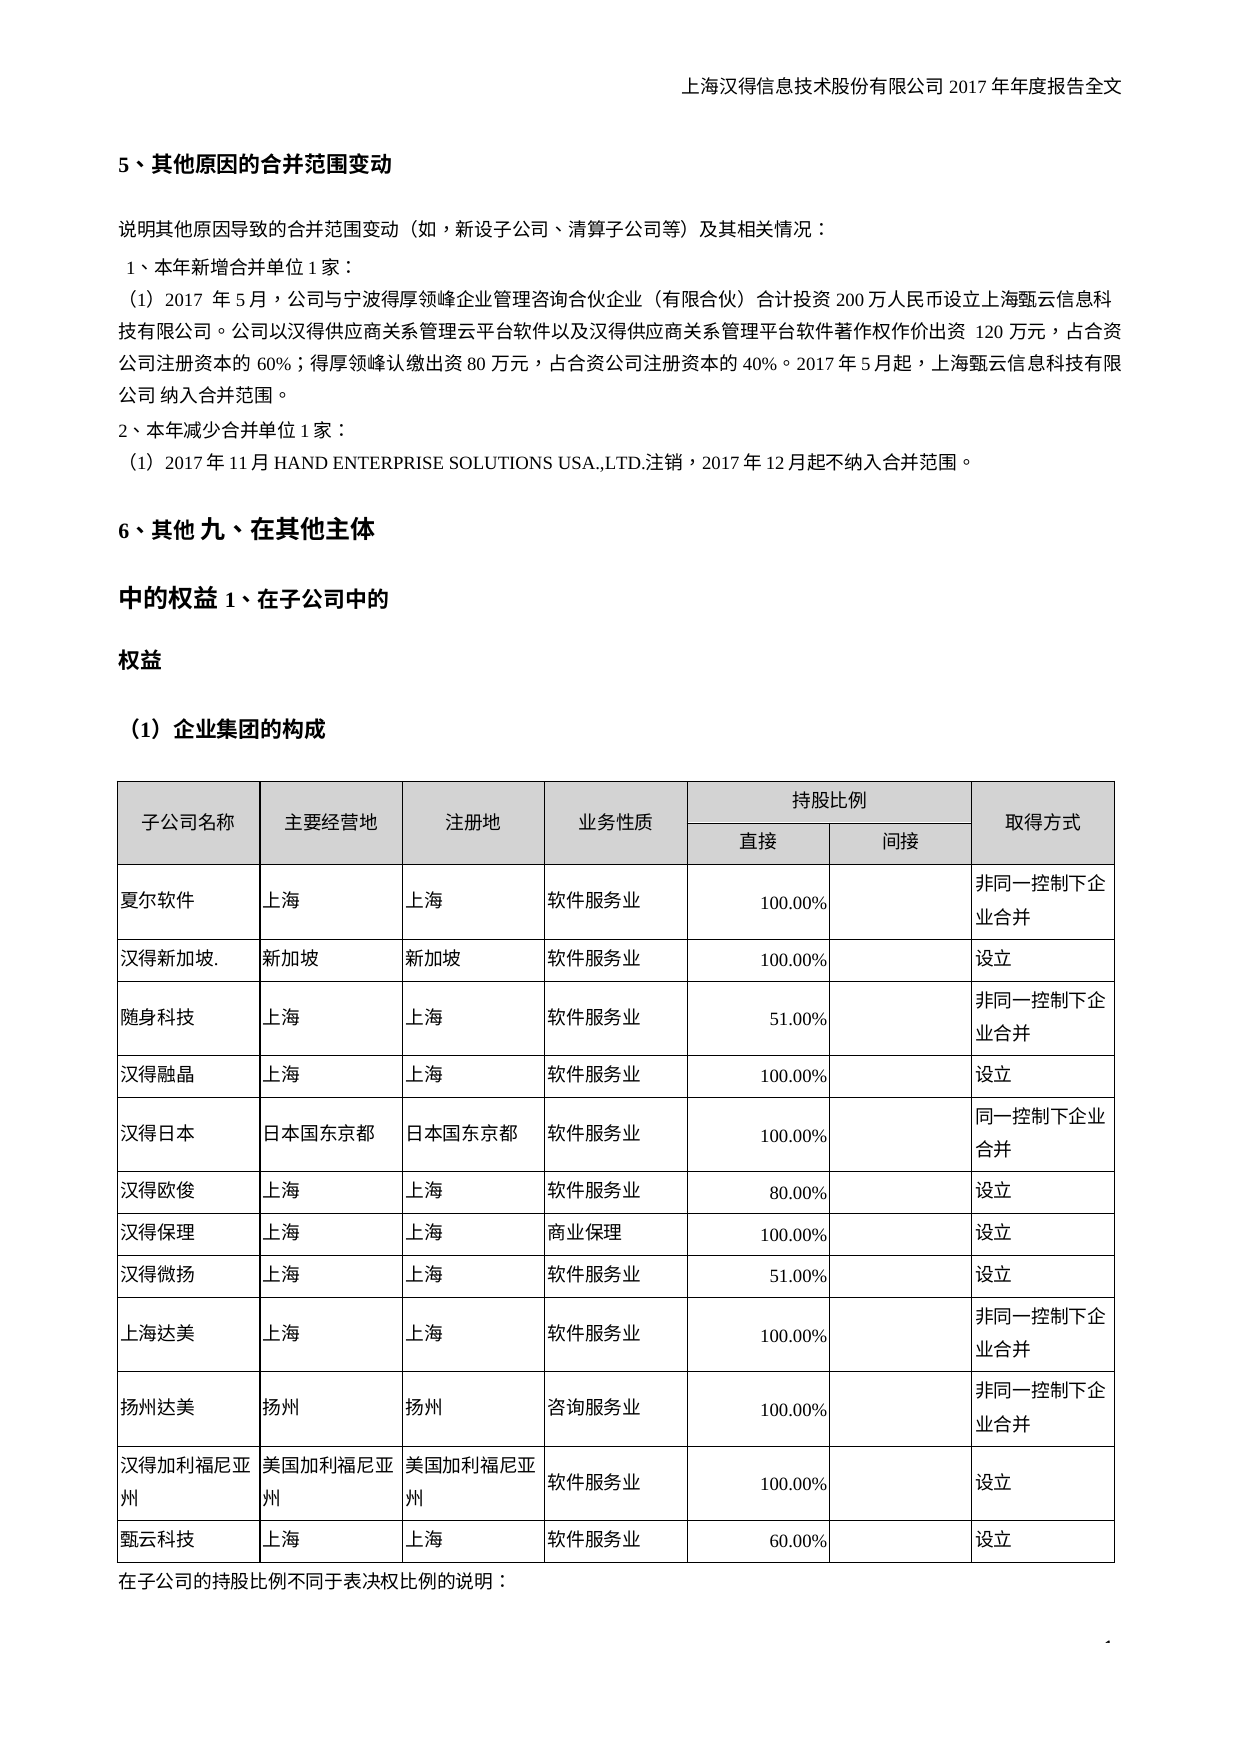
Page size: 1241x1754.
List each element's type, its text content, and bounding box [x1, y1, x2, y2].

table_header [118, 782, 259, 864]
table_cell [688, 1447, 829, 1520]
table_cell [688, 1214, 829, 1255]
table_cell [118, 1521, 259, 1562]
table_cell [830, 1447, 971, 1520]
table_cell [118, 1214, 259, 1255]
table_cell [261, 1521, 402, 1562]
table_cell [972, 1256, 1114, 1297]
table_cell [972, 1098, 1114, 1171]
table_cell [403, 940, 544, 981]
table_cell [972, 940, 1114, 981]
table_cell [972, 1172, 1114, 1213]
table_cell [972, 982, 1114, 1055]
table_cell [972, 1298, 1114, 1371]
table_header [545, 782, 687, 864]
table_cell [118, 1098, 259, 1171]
text 1、本年新增合并单位1家： [126, 254, 1138, 280]
text 6、其他 九、在其他主体中的权益 1、在子公司中的权益 [118, 511, 396, 675]
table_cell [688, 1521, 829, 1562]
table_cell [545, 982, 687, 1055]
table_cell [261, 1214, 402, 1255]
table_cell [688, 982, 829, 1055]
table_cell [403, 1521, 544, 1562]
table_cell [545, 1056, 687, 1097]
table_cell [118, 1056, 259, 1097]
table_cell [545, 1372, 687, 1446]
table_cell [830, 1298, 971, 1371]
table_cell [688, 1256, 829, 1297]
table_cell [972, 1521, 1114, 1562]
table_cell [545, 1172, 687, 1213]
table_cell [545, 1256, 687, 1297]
text 说明其他原因导致的合并范围变动（如，新设子公司、清算子公司等）及其相关情况： [118, 217, 1138, 242]
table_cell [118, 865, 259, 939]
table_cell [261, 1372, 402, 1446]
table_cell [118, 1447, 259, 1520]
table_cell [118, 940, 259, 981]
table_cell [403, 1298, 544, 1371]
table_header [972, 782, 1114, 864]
text （1）2017 年 5 月，公司与宁波得厚领峰企业管理咨询合伙企业（有限合伙）合计投资 200 万人民币设立上海甄云信息科 [118, 286, 1138, 312]
text 技有限公司。公司以汉得供应商关系管理云平台软件以及汉得供应商关系管理平台软件著作权作价出资 120 万元，占合资 公司注册资本的 60%；得厚领峰认缴出资80 万元，占合资公司注册资本的40%。2017年5月起，上海甄云信息科技有限公司 纳入合并范围。 [118, 318, 1122, 408]
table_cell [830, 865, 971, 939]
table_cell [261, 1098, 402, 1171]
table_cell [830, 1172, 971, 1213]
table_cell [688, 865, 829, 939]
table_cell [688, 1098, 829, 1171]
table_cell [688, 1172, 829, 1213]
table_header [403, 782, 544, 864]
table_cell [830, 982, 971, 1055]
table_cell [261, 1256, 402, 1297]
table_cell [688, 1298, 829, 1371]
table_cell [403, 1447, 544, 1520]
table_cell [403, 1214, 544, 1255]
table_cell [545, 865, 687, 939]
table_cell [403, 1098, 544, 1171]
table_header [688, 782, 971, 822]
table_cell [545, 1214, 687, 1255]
subtitle （1）企业集团的构成 [118, 714, 1138, 744]
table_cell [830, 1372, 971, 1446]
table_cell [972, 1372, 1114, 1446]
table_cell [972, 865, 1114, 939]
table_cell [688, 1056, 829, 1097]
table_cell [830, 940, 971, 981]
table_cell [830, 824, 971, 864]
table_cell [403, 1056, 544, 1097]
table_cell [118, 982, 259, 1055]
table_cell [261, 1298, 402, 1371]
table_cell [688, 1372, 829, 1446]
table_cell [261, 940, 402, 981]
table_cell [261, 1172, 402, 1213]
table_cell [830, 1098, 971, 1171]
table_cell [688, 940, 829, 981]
text 在子公司的持股比例不同于表决权比例的说明： [118, 1568, 1138, 1594]
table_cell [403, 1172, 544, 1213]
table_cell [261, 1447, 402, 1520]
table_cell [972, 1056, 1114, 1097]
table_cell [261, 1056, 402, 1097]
text （1）2017年11月HAND ENTERPRISE SOLUTIONS USA.,LTD.注销，2017年12月起不纳入合并范围。 [118, 449, 1138, 475]
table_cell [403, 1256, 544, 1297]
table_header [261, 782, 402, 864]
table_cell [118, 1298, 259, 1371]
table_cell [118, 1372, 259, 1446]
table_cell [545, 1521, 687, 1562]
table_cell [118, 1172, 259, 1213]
subtitle 5、其他原因的合并范围变动 [118, 149, 1138, 179]
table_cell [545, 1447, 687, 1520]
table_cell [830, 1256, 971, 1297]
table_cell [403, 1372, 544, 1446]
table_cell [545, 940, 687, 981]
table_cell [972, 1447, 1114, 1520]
text 2、本年减少合并单位1家： [118, 417, 1138, 443]
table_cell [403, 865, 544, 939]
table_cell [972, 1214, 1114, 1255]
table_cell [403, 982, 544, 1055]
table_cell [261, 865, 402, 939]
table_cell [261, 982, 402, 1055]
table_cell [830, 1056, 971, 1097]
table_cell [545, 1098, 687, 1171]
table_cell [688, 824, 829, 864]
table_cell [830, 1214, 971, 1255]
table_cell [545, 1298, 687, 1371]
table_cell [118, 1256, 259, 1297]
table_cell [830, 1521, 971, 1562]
